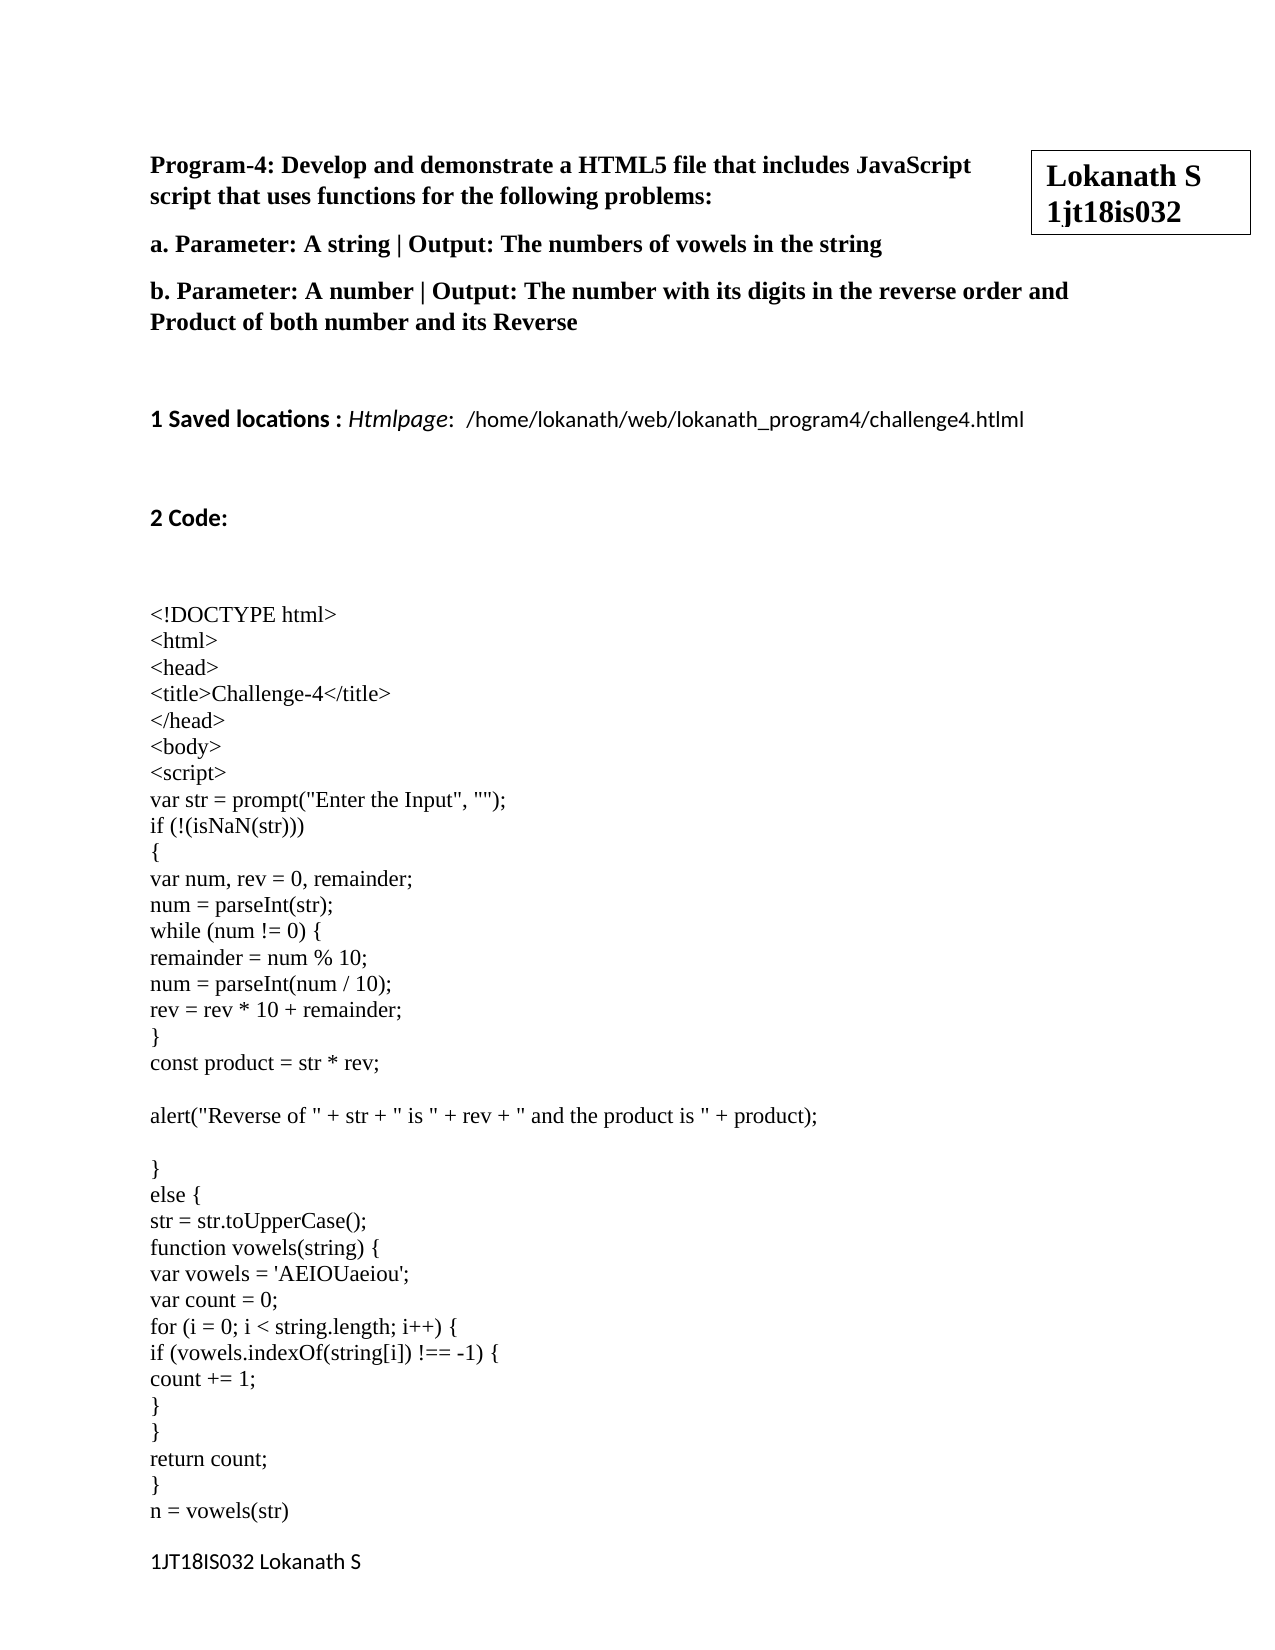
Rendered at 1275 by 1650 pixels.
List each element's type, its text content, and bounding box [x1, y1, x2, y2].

text var vowels = 'AEIOUaeiou'; [150, 1260, 1125, 1286]
text 1 Saved locations : Htmlpage: /home/lokanath/web/lokanath_program4/challenge4.htlml [150, 403, 1125, 433]
text <!DOCTYPE html> [150, 601, 1125, 628]
text count += 1; [150, 1366, 1125, 1392]
text function vowels(string) { [150, 1234, 1125, 1260]
text <head> [150, 654, 1125, 680]
text <html> [150, 628, 1125, 654]
text num = parseInt(num / 10); [150, 970, 1125, 997]
text b. Parameter: A number | Output: The number with its digits in the reverse order and Product of both number and its Reverse [150, 276, 1125, 336]
text if (!(isNaN(str))) [150, 812, 1125, 838]
text str = str.toUpperCase(); [150, 1207, 1125, 1234]
text } [150, 1023, 1125, 1049]
text var count = 0; [150, 1286, 1125, 1313]
text 2 Code: [150, 502, 1125, 533]
text { [150, 838, 1125, 865]
text } [150, 1155, 1125, 1181]
text if (vowels.indexOf(string[i]) !== -1) { [150, 1339, 1125, 1366]
text return count; [150, 1444, 1125, 1471]
text var num, rev = 0, remainder; [150, 865, 1125, 891]
text num = parseInt(str); [150, 891, 1125, 917]
text rev = rev * 10 + remainder; [150, 997, 1125, 1023]
text for (i = 0; i < string.length; i++) { [150, 1313, 1125, 1339]
text <script> [150, 759, 1125, 786]
text remainder = num % 10; [150, 944, 1125, 970]
text <title>Challenge-4</title> [150, 680, 1125, 707]
text } [150, 1471, 1125, 1497]
text } [150, 1418, 1125, 1444]
text while (num != 0) { [150, 917, 1125, 944]
text <body> [150, 733, 1125, 759]
text Program-4: Develop and demonstrate a HTML5 file that includes JavaScript script that uses functions for the following problems: [150, 150, 1031, 210]
text n = vowels(str) [150, 1497, 1125, 1524]
text const product = str * rev; [150, 1049, 1125, 1076]
text var str = prompt("Enter the Input", ""); [150, 786, 1125, 812]
text a. Parameter: A string | Output: The numbers of vowels in the string [150, 229, 1125, 257]
text </head> [150, 707, 1125, 733]
text } [150, 1392, 1125, 1418]
text else { [150, 1181, 1125, 1207]
text alert("Reverse of " + str + " is " + rev + " and the product is " + product); [150, 1102, 1125, 1128]
